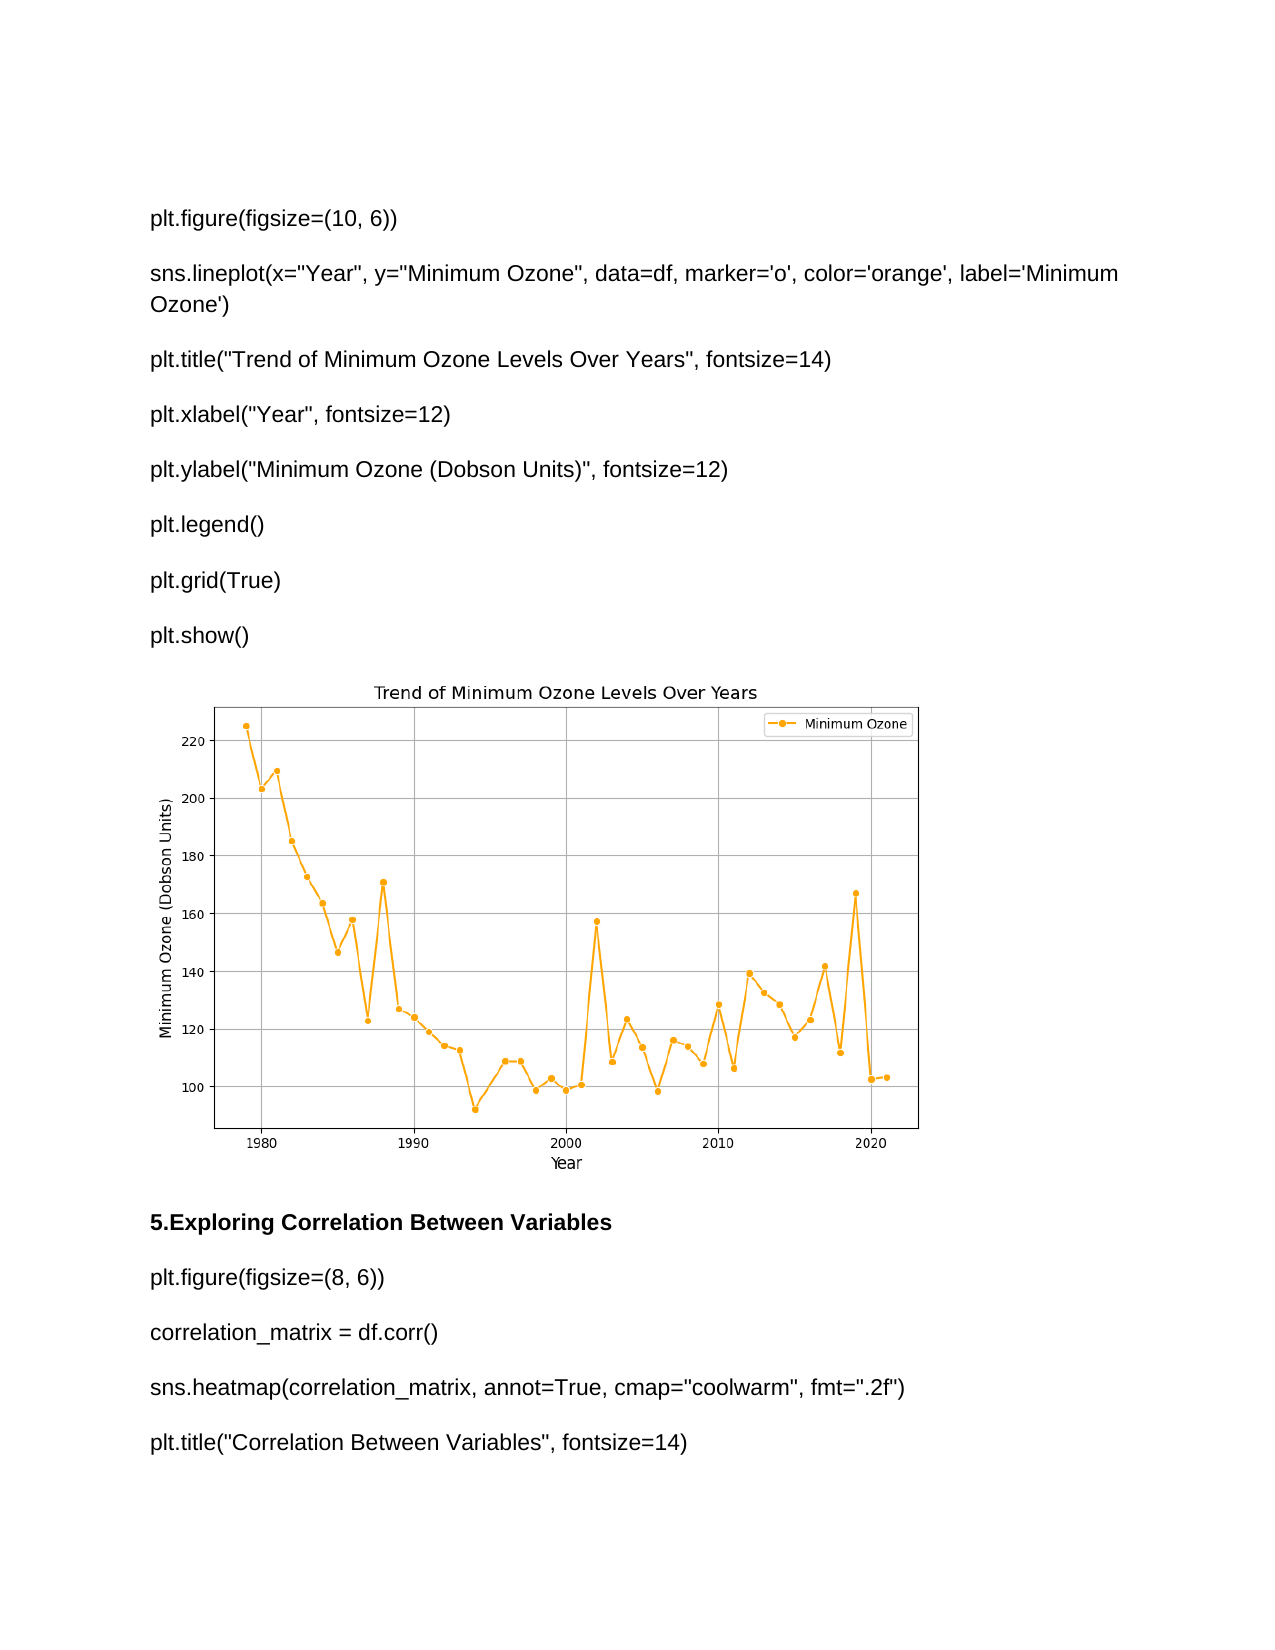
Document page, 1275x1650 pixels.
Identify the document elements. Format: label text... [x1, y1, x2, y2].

text plt.ylabel("Minimum Ozone (Dobson Units)", fontsize=12) [150, 456, 1125, 483]
text correlation_matrix = df.corr() [150, 1319, 1125, 1345]
picture [150, 677, 926, 1180]
text plt.title("Correlation Between Variables", fontsize=14) [150, 1429, 1125, 1456]
text plt.grid(True) [150, 567, 1125, 593]
text plt.show() [150, 622, 1125, 648]
text plt.xlabel("Year", fontsize=12) [150, 401, 1125, 427]
text plt.figure(figsize=(8, 6)) [150, 1264, 1125, 1290]
text sns.lineplot(x="Year", y="Minimum Ozone", data=df, marker='o', color='orange', label='Minimum Ozone') [150, 260, 1125, 317]
text plt.legend() [150, 511, 1125, 538]
text sns.heatmap(correlation_matrix, annot=True, cmap="coolwarm", fmt=".2f") [150, 1374, 1125, 1401]
text plt.title("Trend of Minimum Ozone Levels Over Years", fontsize=14) [150, 346, 1125, 372]
text plt.figure(figsize=(10, 6)) [150, 205, 1125, 232]
text 5.Exploring Correlation Between Variables [150, 1208, 1125, 1235]
